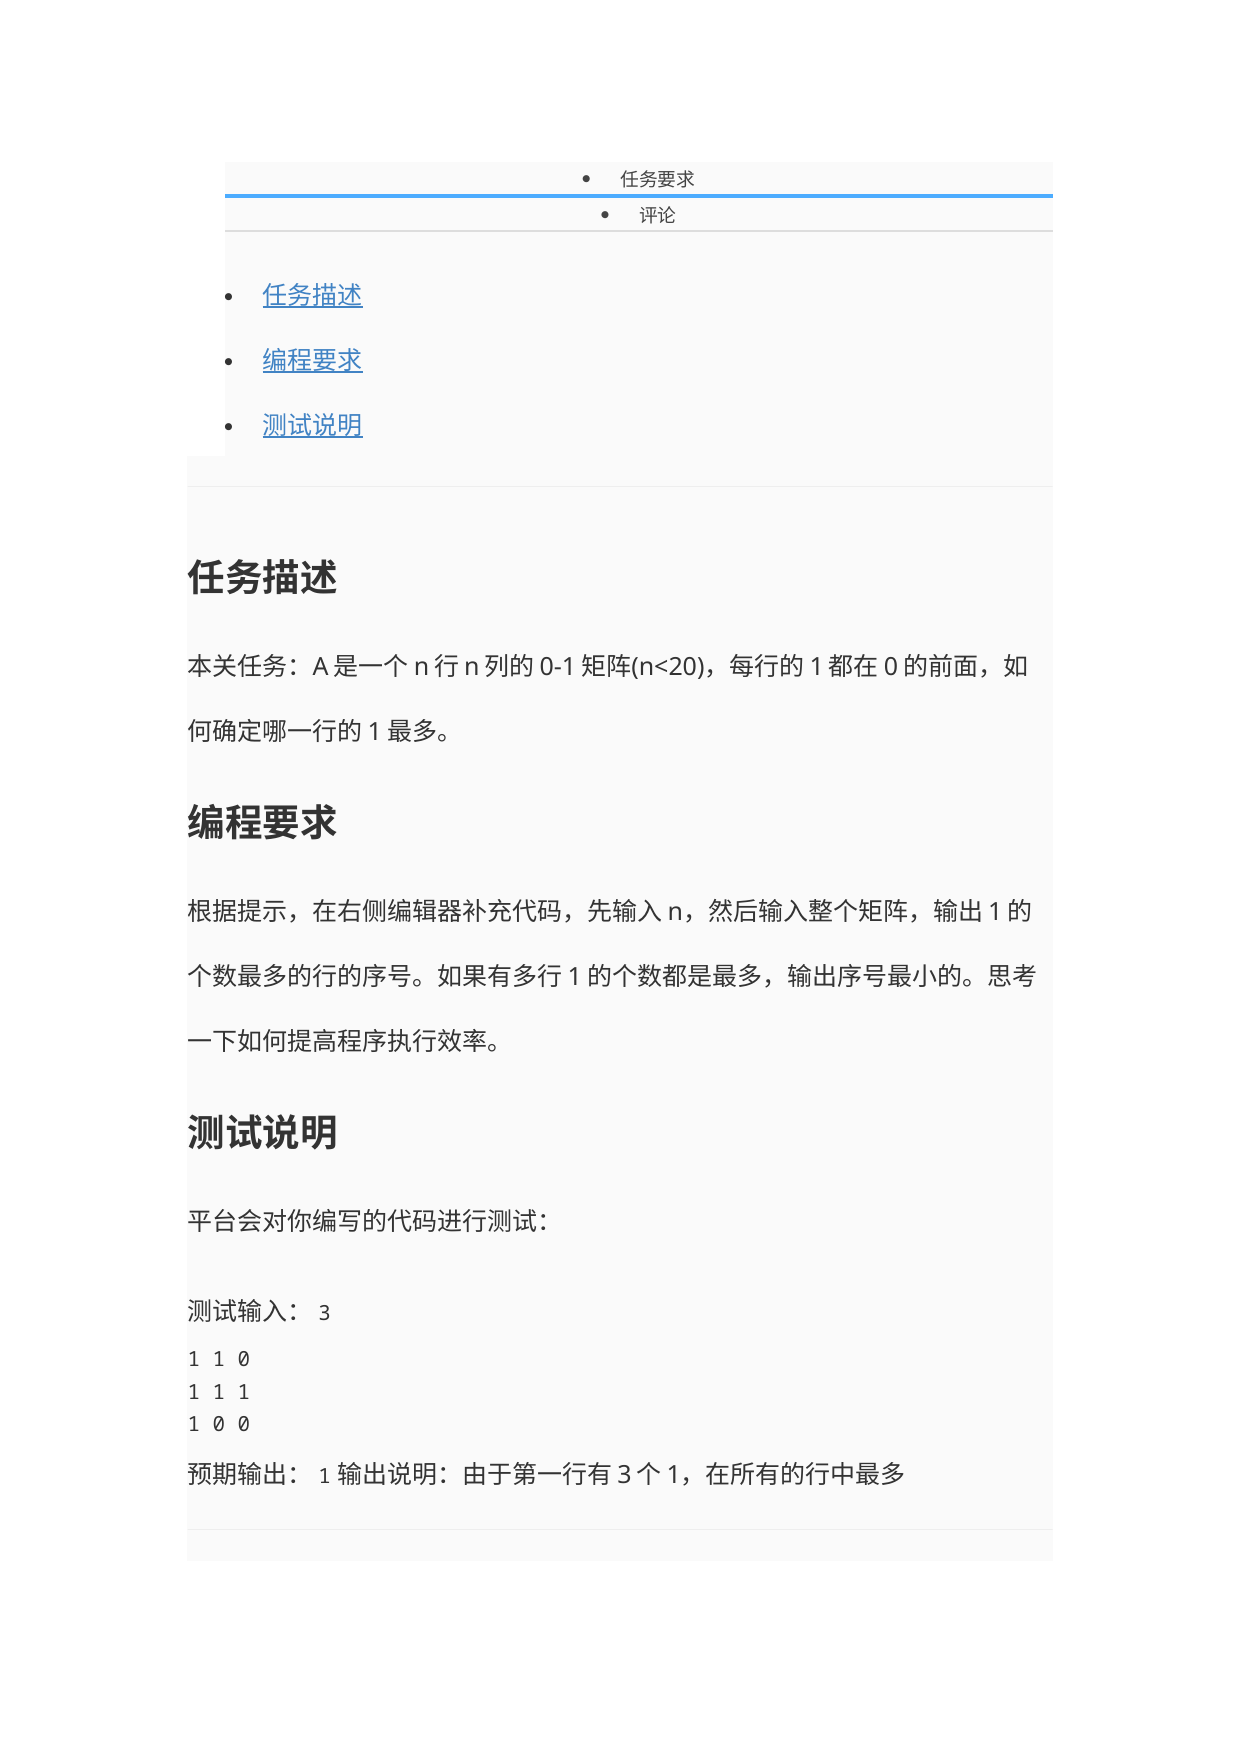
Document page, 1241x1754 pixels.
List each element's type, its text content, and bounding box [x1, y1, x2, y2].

list 测试说明 [225, 391, 1053, 456]
text 1 1 0 [187, 1342, 1053, 1375]
text 测试输入： 3 [187, 1277, 1053, 1342]
text 预期输出： 1 输出说明：由于第一行有3个1，在所有的行中最多 [187, 1440, 1053, 1505]
text 任务描述 [187, 542, 1053, 607]
list 编程要求 [225, 326, 1053, 391]
text 编程要求 [187, 787, 1053, 852]
text 1 0 0 [187, 1407, 1053, 1440]
text 根据提示，在右侧编辑器补充代码，先输入n，然后输入整个矩阵，输出1的个数最多的行的序号。如果有多行1的个数都是最多，输出序号最小的。思考一下如何提高程序执行效率。 [187, 877, 1053, 1072]
text 测试说明 [187, 1097, 1053, 1162]
text 1 1 1 [187, 1375, 1053, 1407]
list 任务要求 [225, 162, 1053, 194]
list 评论 [225, 198, 1053, 230]
text 本关任务：A是一个n行n列的0-1矩阵(n<20)，每行的1都在0的前面，如何确定哪一行的1最多。 [187, 632, 1053, 762]
list 任务描述 [225, 261, 1053, 326]
text 平台会对你编写的代码进行测试： [187, 1187, 1053, 1252]
